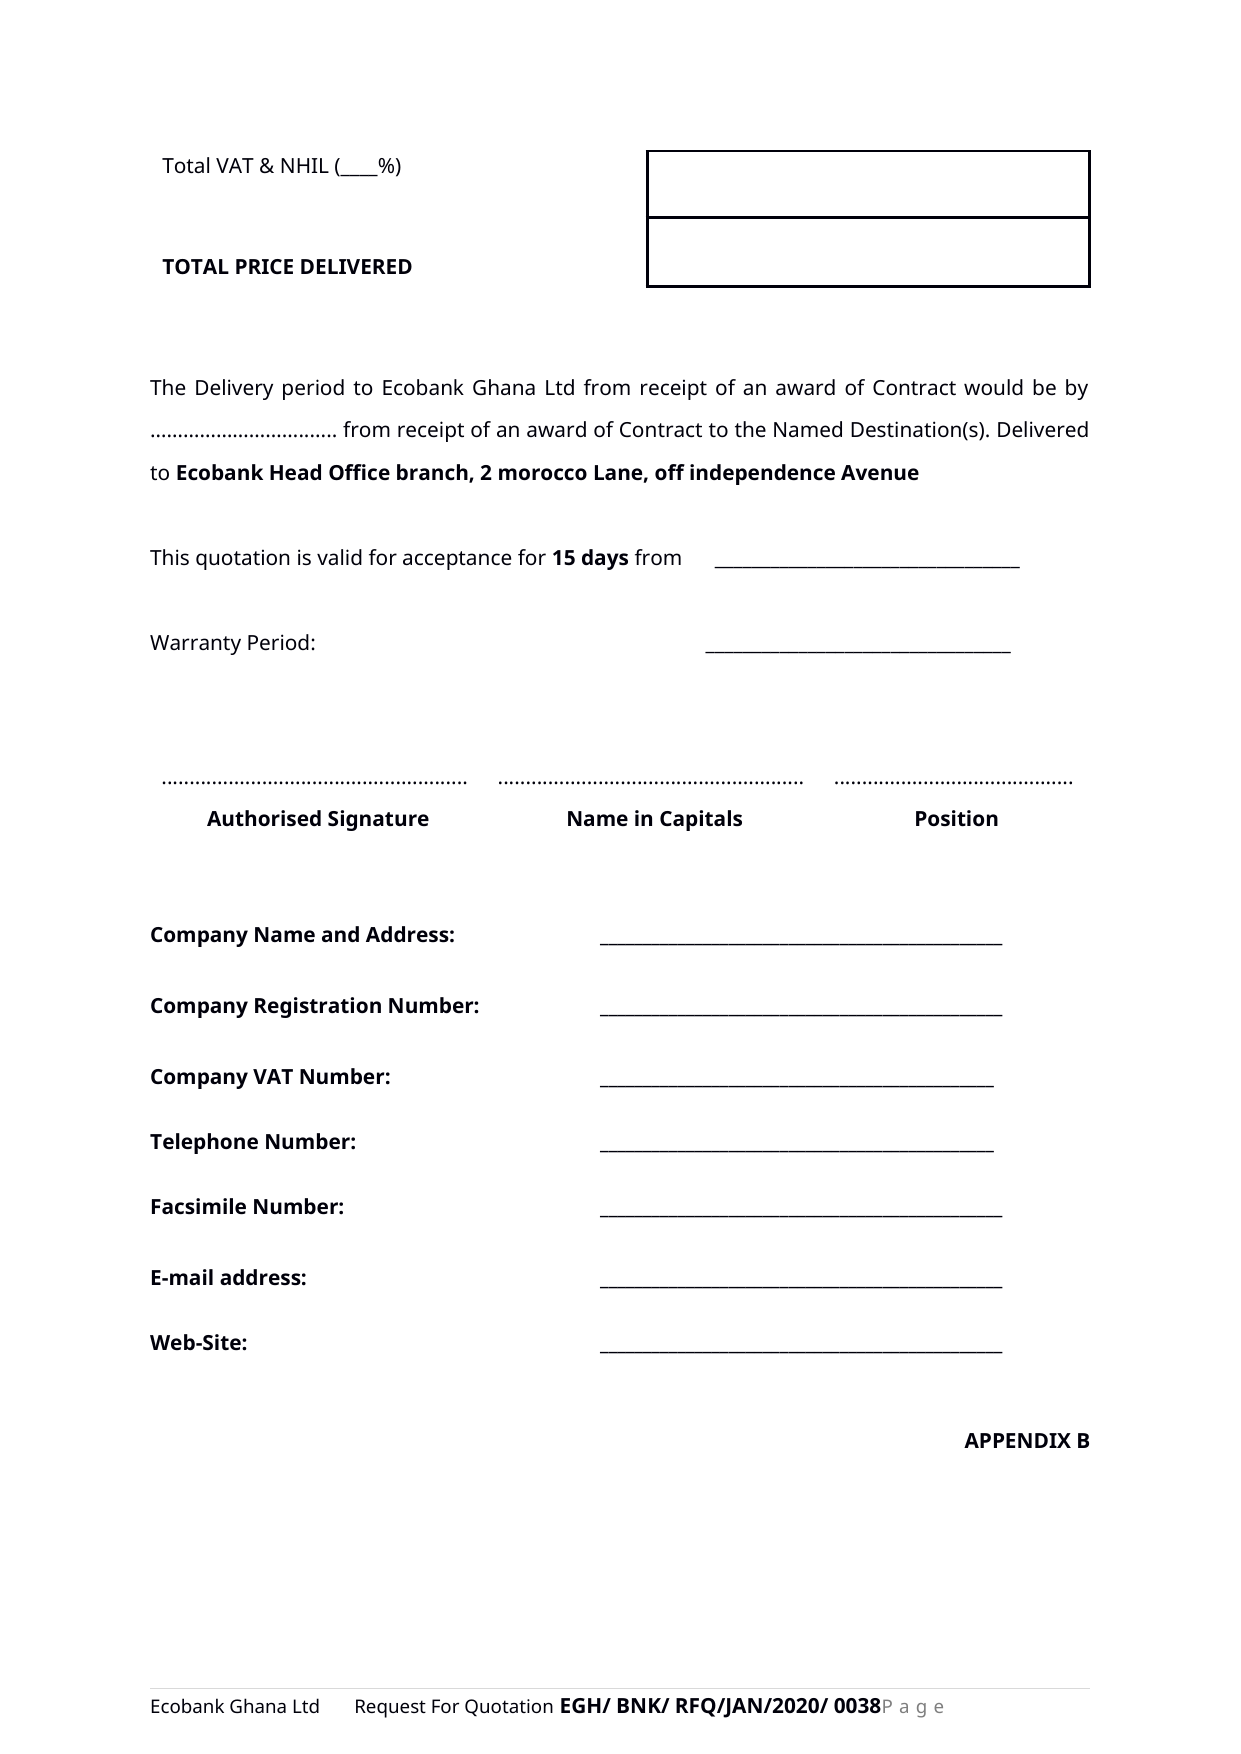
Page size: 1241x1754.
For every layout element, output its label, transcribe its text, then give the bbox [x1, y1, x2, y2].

table_cell [649, 219, 1088, 284]
table_cell Total VAT & NHIL (____%) [151, 150, 646, 216]
text Web-Site: _______________________________________________ [150, 1328, 1090, 1357]
table_cell [649, 152, 1088, 216]
text E-mail address: _______________________________________________ [150, 1263, 1090, 1324]
text Company VAT Number: ______________________________________________ [150, 1062, 1090, 1123]
table_header ....................................................... Authorised Signature [150, 719, 486, 888]
text APPENDIX B [150, 1426, 1090, 1454]
text This quotation is valid for acceptance for 15 days from _________________________________ [150, 543, 1090, 572]
table_header ....................................................... Name in Capitals [486, 719, 822, 888]
text Warranty Period: _________________________________ [150, 628, 1090, 657]
table_header ........................................... Position [823, 719, 1090, 888]
text The Delivery period to Ecobank Ghana Ltd from receipt of an award of Contract would be by ………………………....... from receipt of an award of Contract to the Named Destination(s). Delivered to Ecobank Head Office branch, 2 morocco Lane, off independence Avenue [150, 373, 1090, 487]
text Telephone Number: ______________________________________________ [150, 1127, 1090, 1188]
text Company Name and Address: _______________________________________________ [150, 920, 1090, 949]
table_cell TOTAL PRICE DELIVERED [151, 216, 646, 284]
text Company Registration Number: _______________________________________________ [150, 991, 1090, 1019]
text Facsimile Number: _______________________________________________ [150, 1192, 1090, 1221]
